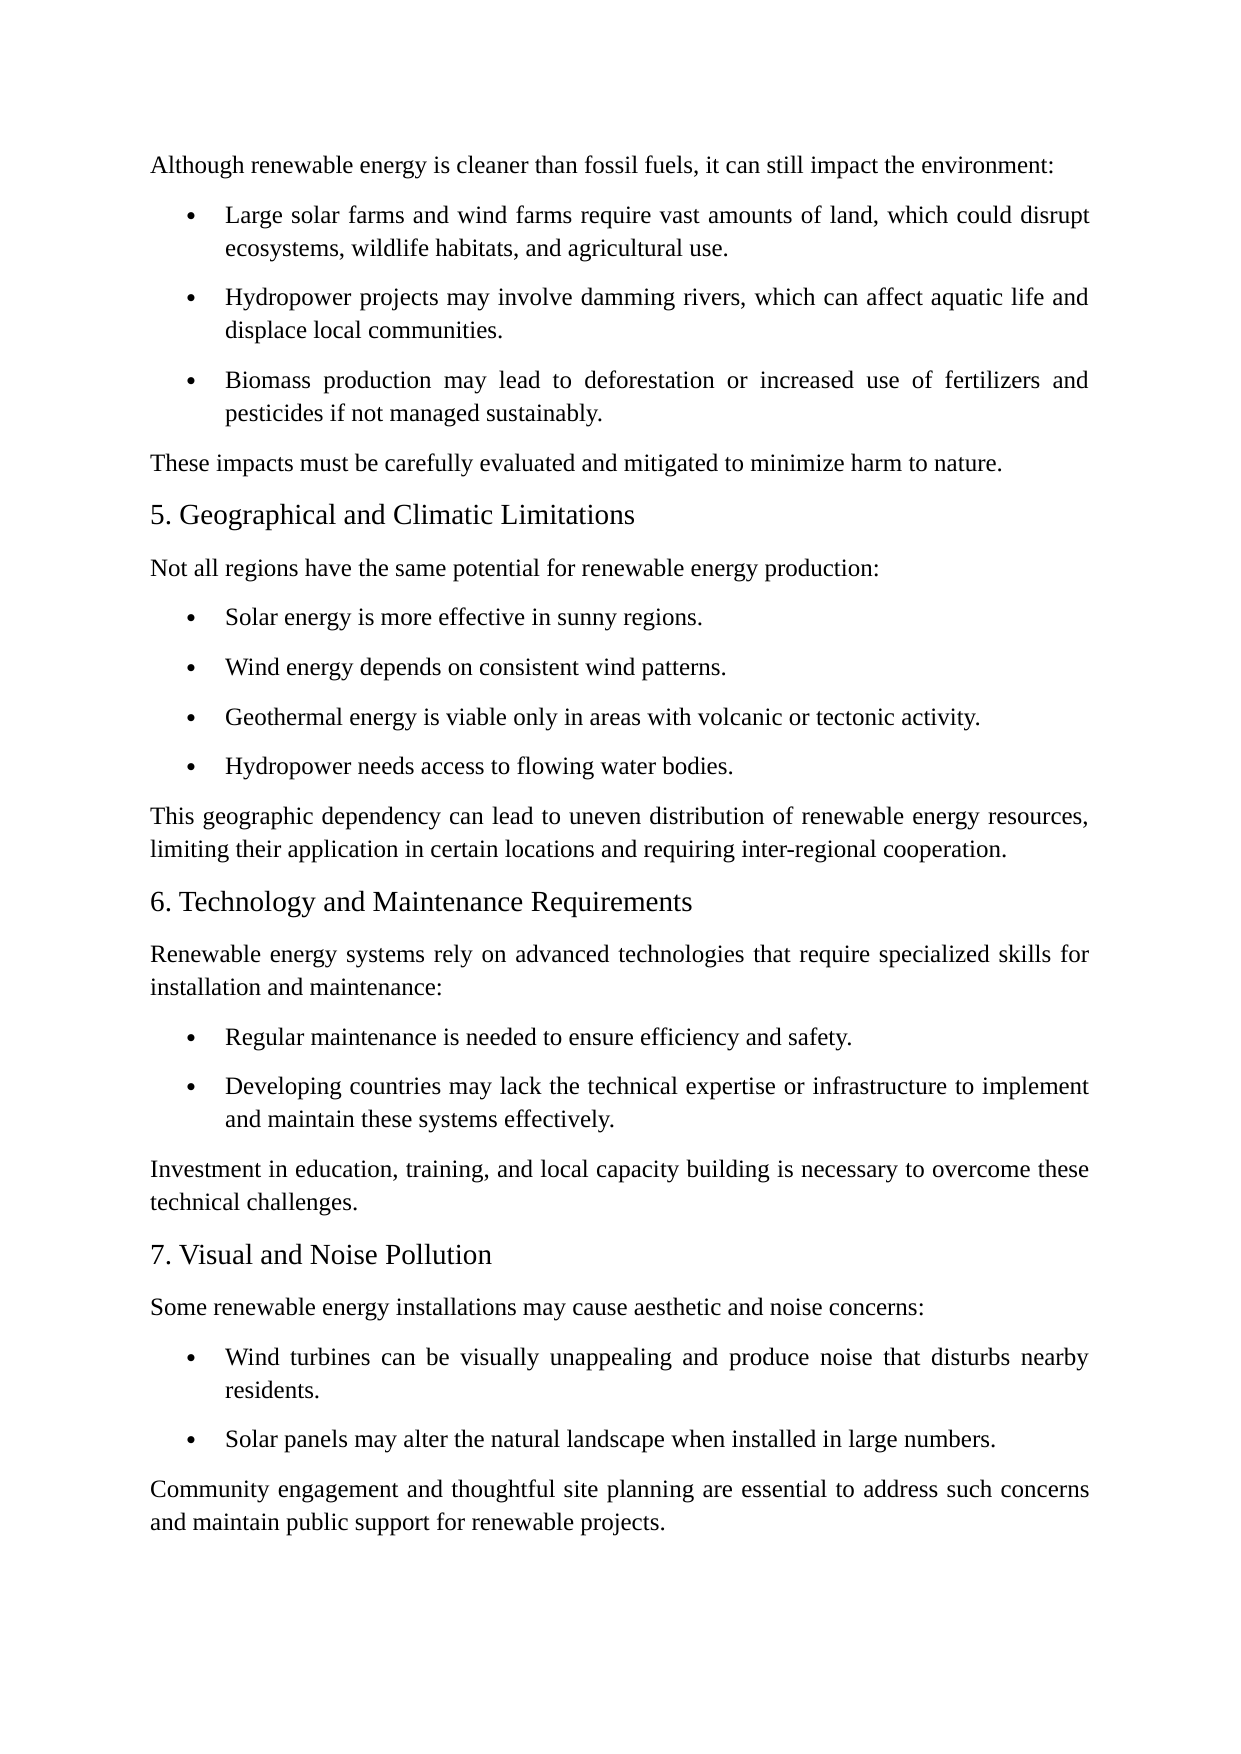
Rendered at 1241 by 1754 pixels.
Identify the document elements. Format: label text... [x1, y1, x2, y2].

list Regular maintenance is needed to ensure efficiency and safety. [187, 1022, 1090, 1051]
text These impacts must be carefully evaluated and mitigated to minimize harm to nature. [150, 448, 1090, 477]
list Wind energy depends on consistent wind patterns. [187, 652, 1090, 681]
text 7. Visual and Noise Pollution [150, 1237, 1090, 1270]
list Hydropower needs access to flowing water bodies. [187, 751, 1090, 780]
list Wind turbines can be visually unappealing and produce noise that disturbs nearby residents. [187, 1342, 1090, 1403]
text 5. Geographical and Climatic Limitations [150, 497, 1090, 531]
list Geothermal energy is viable only in areas with volcanic or tectonic activity. [187, 702, 1090, 731]
text Investment in education, training, and local capacity building is necessary to overcome these technical challenges. [150, 1154, 1090, 1216]
text Some renewable energy installations may cause aesthetic and noise concerns: [150, 1292, 1090, 1321]
list Hydropower projects may involve damming rivers, which can affect aquatic life and displace local communities. [187, 282, 1090, 344]
text Not all regions have the same potential for renewable energy production: [150, 553, 1090, 581]
list Solar panels may alter the natural landscape when installed in large numbers. [187, 1424, 1090, 1453]
text Although renewable energy is cleaner than fossil fuels, it can still impact the environment: [150, 150, 1090, 179]
list Large solar farms and wind farms require vast amounts of land, which could disrupt ecosystems, wildlife habitats, and agricultural use. [187, 200, 1090, 261]
list Solar energy is more effective in sunny regions. [187, 602, 1090, 631]
text Community engagement and thoughtful site planning are essential to address such concerns and maintain public support for renewable projects. [150, 1474, 1090, 1536]
text This geographic dependency can lead to uneven distribution of renewable energy resources, limiting their application in certain locations and requiring inter-regional cooperation. [150, 801, 1090, 863]
text 6. Technology and Maintenance Requirements [150, 884, 1090, 917]
text Renewable energy systems rely on advanced technologies that require specialized skills for installation and maintenance: [150, 939, 1090, 1001]
list Developing countries may lack the technical expertise or infrastructure to implement and maintain these systems effectively. [187, 1071, 1090, 1133]
list Biomass production may lead to deforestation or increased use of fertilizers and pesticides if not managed sustainably. [187, 365, 1090, 427]
